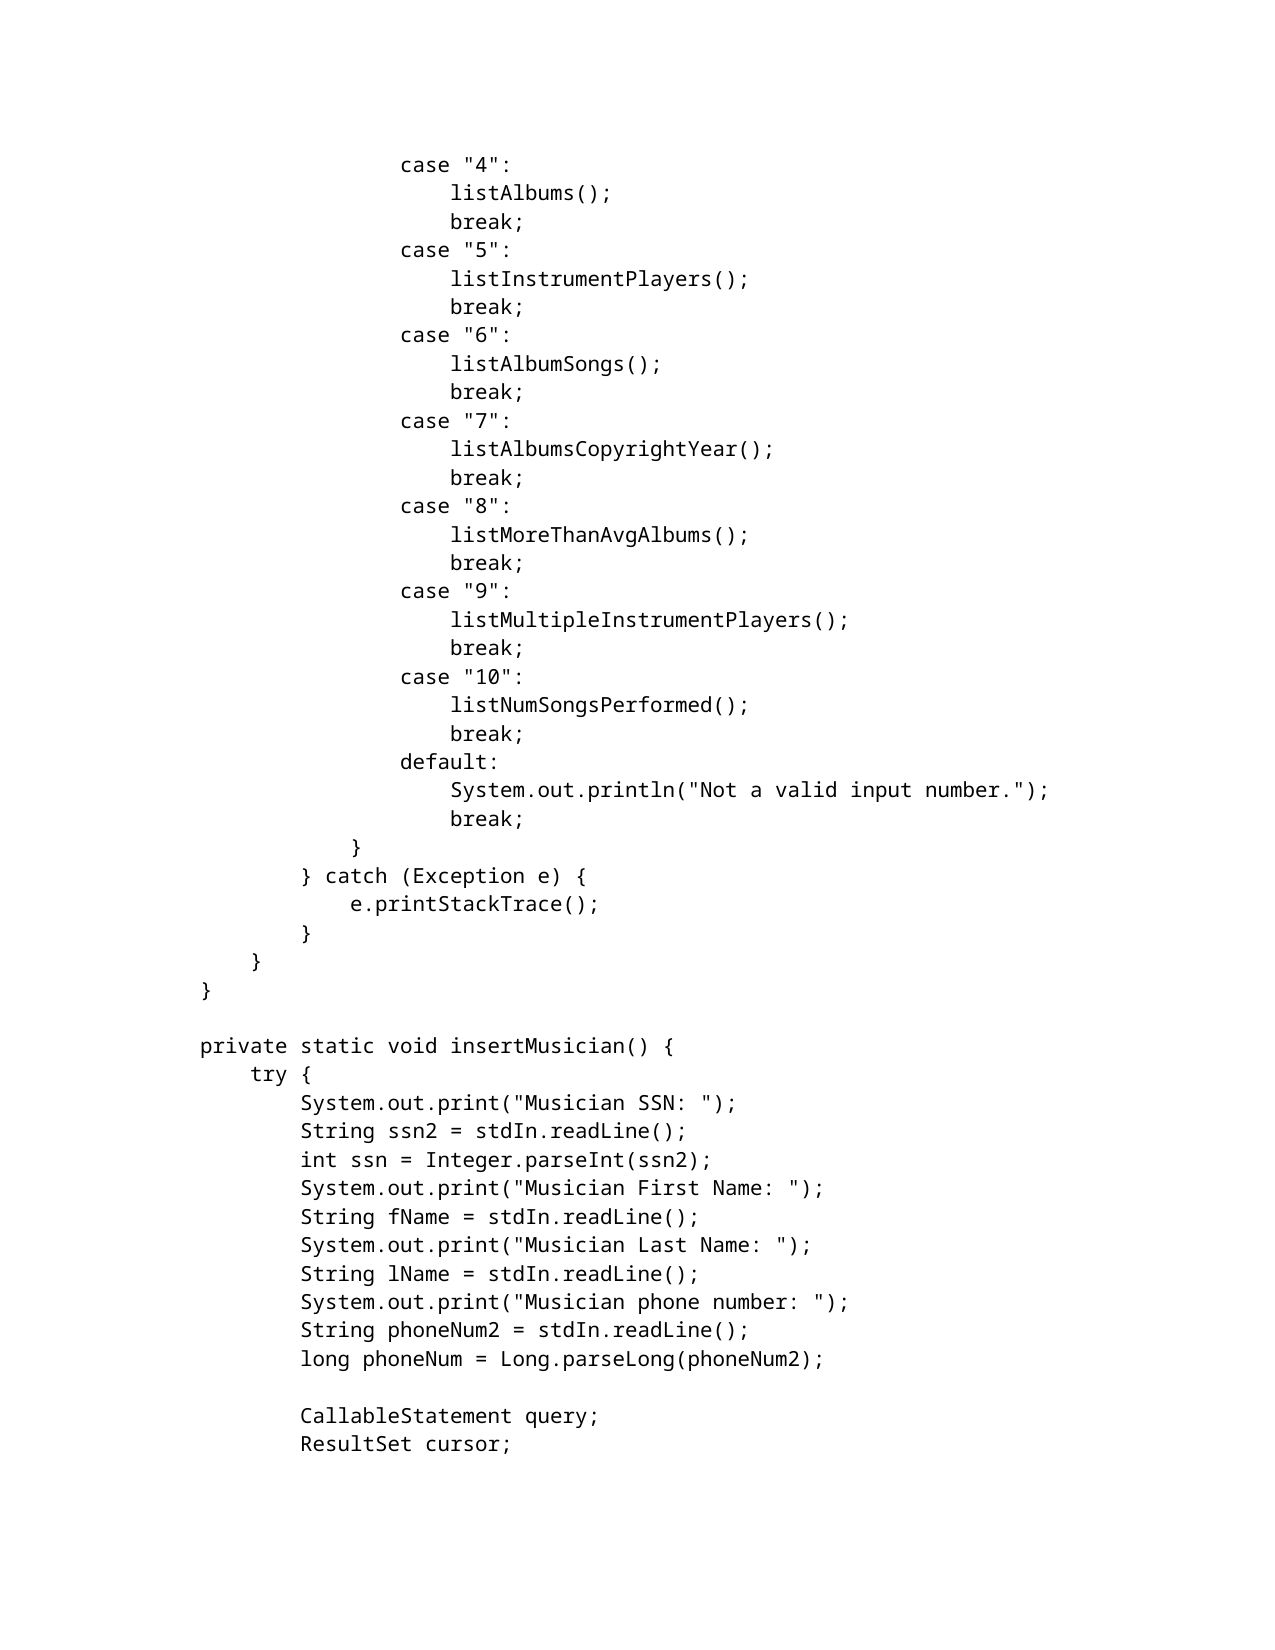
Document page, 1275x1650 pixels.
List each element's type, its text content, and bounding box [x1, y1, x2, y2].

text } catch (Exception e) { [150, 861, 1125, 889]
text System.out.print("Musician SSN: "); [150, 1088, 1125, 1116]
text break; [150, 719, 1125, 747]
text listMultipleInstrumentPlayers(); [150, 605, 1125, 633]
text break; [150, 377, 1125, 406]
text case "5": [150, 235, 1125, 264]
text break; [150, 804, 1125, 832]
text System.out.print("Musician Last Name: "); [150, 1230, 1125, 1259]
text System.out.print("Musician First Name: "); [150, 1173, 1125, 1202]
text } [150, 918, 1125, 946]
text e.printStackTrace(); [150, 889, 1125, 918]
text long phoneNum = Long.parseLong(phoneNum2); [150, 1344, 1125, 1372]
text listNumSongsPerformed(); [150, 690, 1125, 719]
text case "8": [150, 491, 1125, 520]
text default: [150, 747, 1125, 776]
text } [150, 946, 1125, 975]
text private static void insertMusician() { [150, 1031, 1125, 1059]
text case "7": [150, 406, 1125, 434]
text break; [150, 292, 1125, 321]
text listAlbumsCopyrightYear(); [150, 434, 1125, 463]
text try { [150, 1059, 1125, 1088]
text System.out.print("Musician phone number: "); [150, 1287, 1125, 1316]
text listAlbums(); [150, 178, 1125, 207]
text case "4": [150, 150, 1125, 178]
text String lName = stdIn.readLine(); [150, 1259, 1125, 1287]
text break; [150, 548, 1125, 577]
text listInstrumentPlayers(); [150, 264, 1125, 292]
text } [150, 832, 1125, 861]
text break; [150, 207, 1125, 235]
text ResultSet cursor; [150, 1429, 1125, 1458]
text String ssn2 = stdIn.readLine(); [150, 1116, 1125, 1145]
text case "6": [150, 321, 1125, 349]
text String fName = stdIn.readLine(); [150, 1202, 1125, 1230]
text case "9": [150, 577, 1125, 605]
text break; [150, 633, 1125, 662]
text case "10": [150, 662, 1125, 690]
text } [150, 975, 1125, 1003]
text break; [150, 463, 1125, 491]
text System.out.println("Not a valid input number."); [150, 776, 1125, 804]
text listAlbumSongs(); [150, 349, 1125, 377]
text CallableStatement query; [150, 1401, 1125, 1429]
text listMoreThanAvgAlbums(); [150, 520, 1125, 548]
text String phoneNum2 = stdIn.readLine(); [150, 1316, 1125, 1344]
text int ssn = Integer.parseInt(ssn2); [150, 1145, 1125, 1173]
